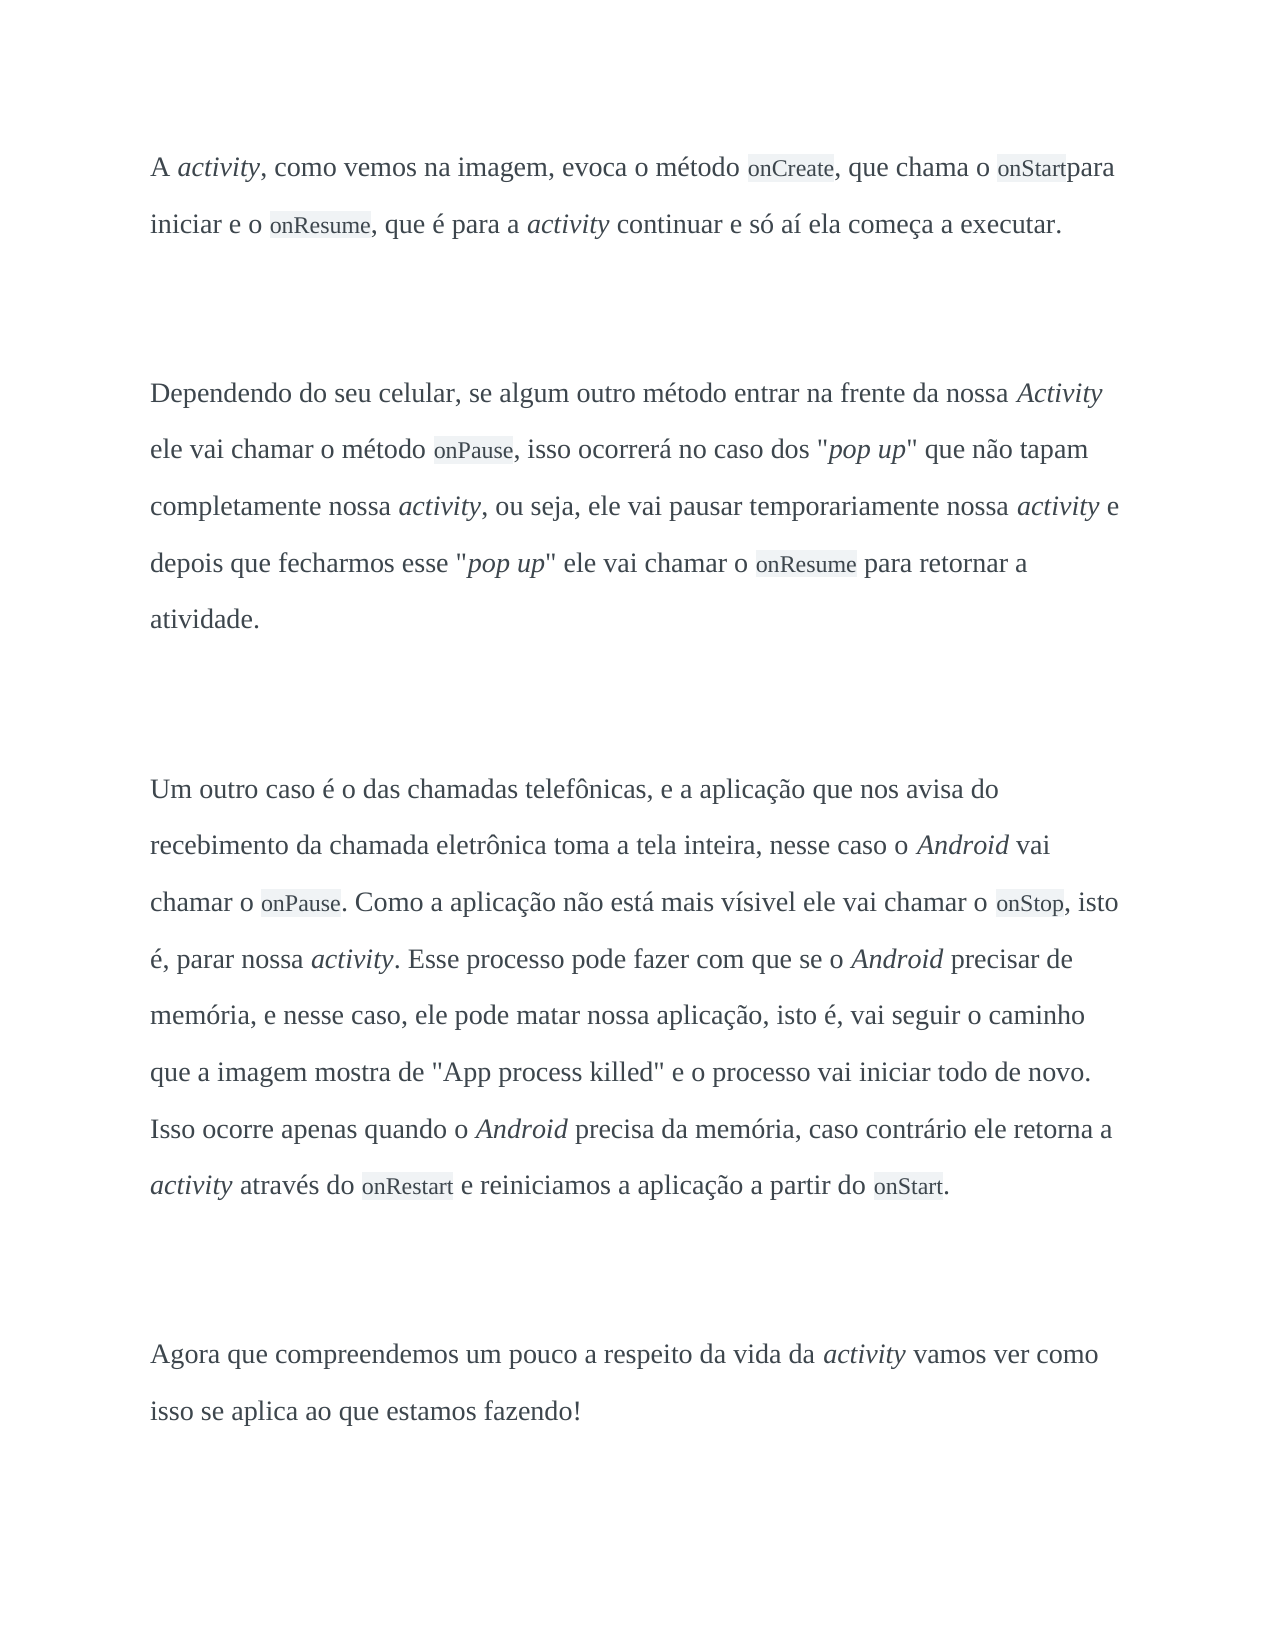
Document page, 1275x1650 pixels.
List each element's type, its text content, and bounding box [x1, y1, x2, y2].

text Dependendo do seu celular, se algum outro método entrar na frente da nossa Activity ele vai chamar o método onPause, isso ocorrerá no caso dos "pop up" que não tapam completamente nossa activity, ou seja, ele vai pausar temporariamente nossa activity e depois que fecharmos esse "pop up" ele vai chamar o onResume para retornar a atividade. [150, 376, 1125, 635]
text Agora que compreendemos um pouco a respeito da vida da activity vamos ver como isso se aplica ao que estamos fazendo! [150, 1337, 1125, 1427]
text Um outro caso é o das chamadas telefônicas, e a aplicação que nos avisa do recebimento da chamada eletrônica toma a tela inteira, nesse caso o Android vai chamar o onPause. Como a aplicação não está mais vísivel ele vai chamar o onStop, isto é, parar nossa activity. Esse processo pode fazer com que se o Android precisar de memória, e nesse caso, ele pode matar nossa aplicação, isto é, vai seguir o caminho que a imagem mostra de "App process killed" e o processo vai iniciar todo de novo. Isso ocorre apenas quando o Android precisa da memória, caso contrário ele retorna a activity através do onRestart e reiniciamos a aplicação a partir do onStart. [150, 772, 1125, 1201]
text A activity, como vemos na imagem, evoca o método onCreate, que chama o onStartpara iniciar e o onResume, que é para a activity continuar e só aí ela começa a executar. [150, 150, 1125, 239]
